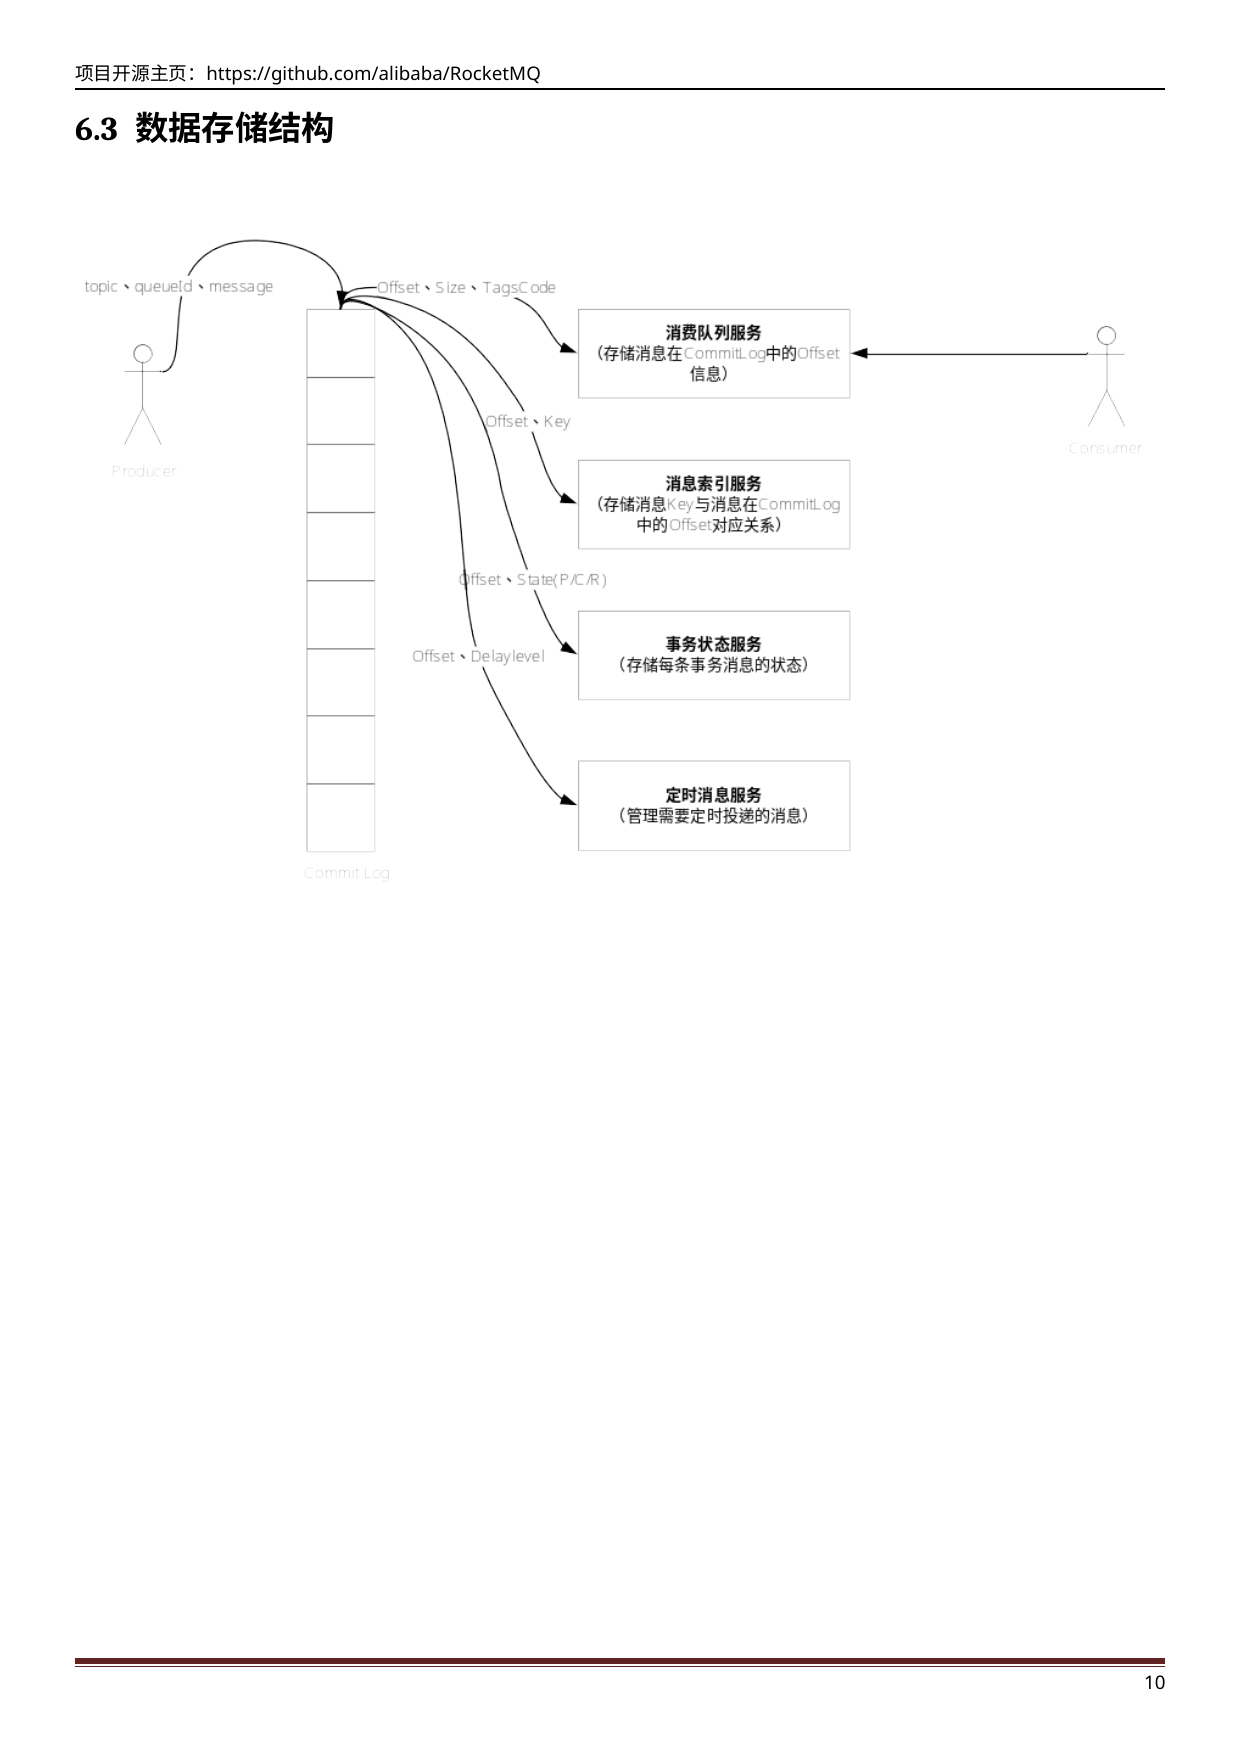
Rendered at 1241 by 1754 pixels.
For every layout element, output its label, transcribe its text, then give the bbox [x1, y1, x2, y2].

subtitle 数据存储结构 [75, 94, 1165, 159]
